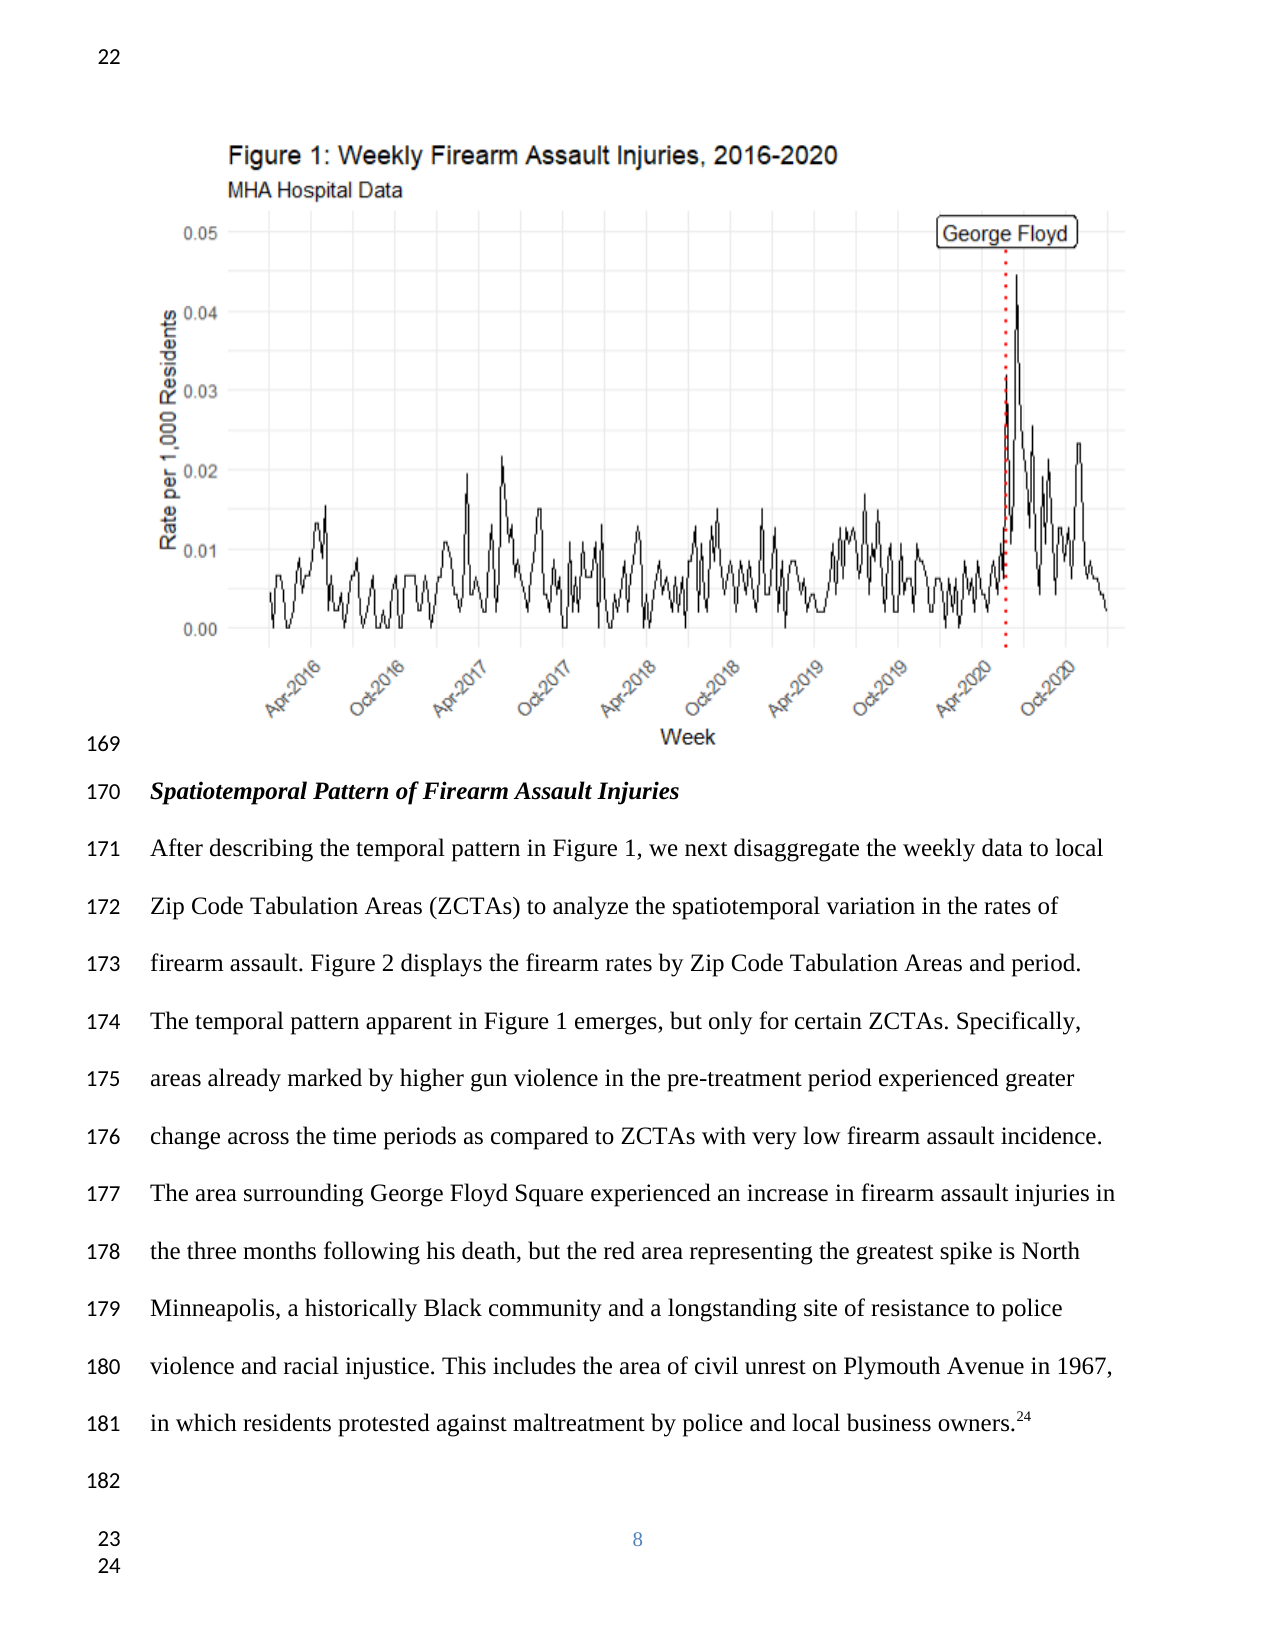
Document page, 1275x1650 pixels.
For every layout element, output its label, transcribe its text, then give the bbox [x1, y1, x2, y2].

text Spatiotemporal Pattern of Firearm Assault Injuries [150, 776, 1125, 804]
text After describing the temporal pattern in Figure 1, we next disaggregate the weekly data to local Zip Code Tabulation Areas (ZCTAs) to analyze the spatiotemporal variation in the rates of firearm assault. Figure 2 displays the firearm rates by Zip Code Tabulation Areas and period. The temporal pattern apparent in Figure 1 emerges, but only for certain ZCTAs. Specifically, areas already marked by higher gun violence in the pre-treatment period experienced greater change across the time periods as compared to ZCTAs with very low firearm assault incidence. The area surrounding George Floyd Square experienced an increase in firearm assault injuries in the three months following his death, but the red area representing the greatest spike is North Minneapolis, a historically Black community and a longstanding site of resistance to police violence and racial injustice. This includes the area of civil unrest on Plymouth Avenue in 1967, in which residents protested against maltreatment by police and local business owners.24 [150, 833, 1125, 1437]
picture [150, 135, 1125, 752]
